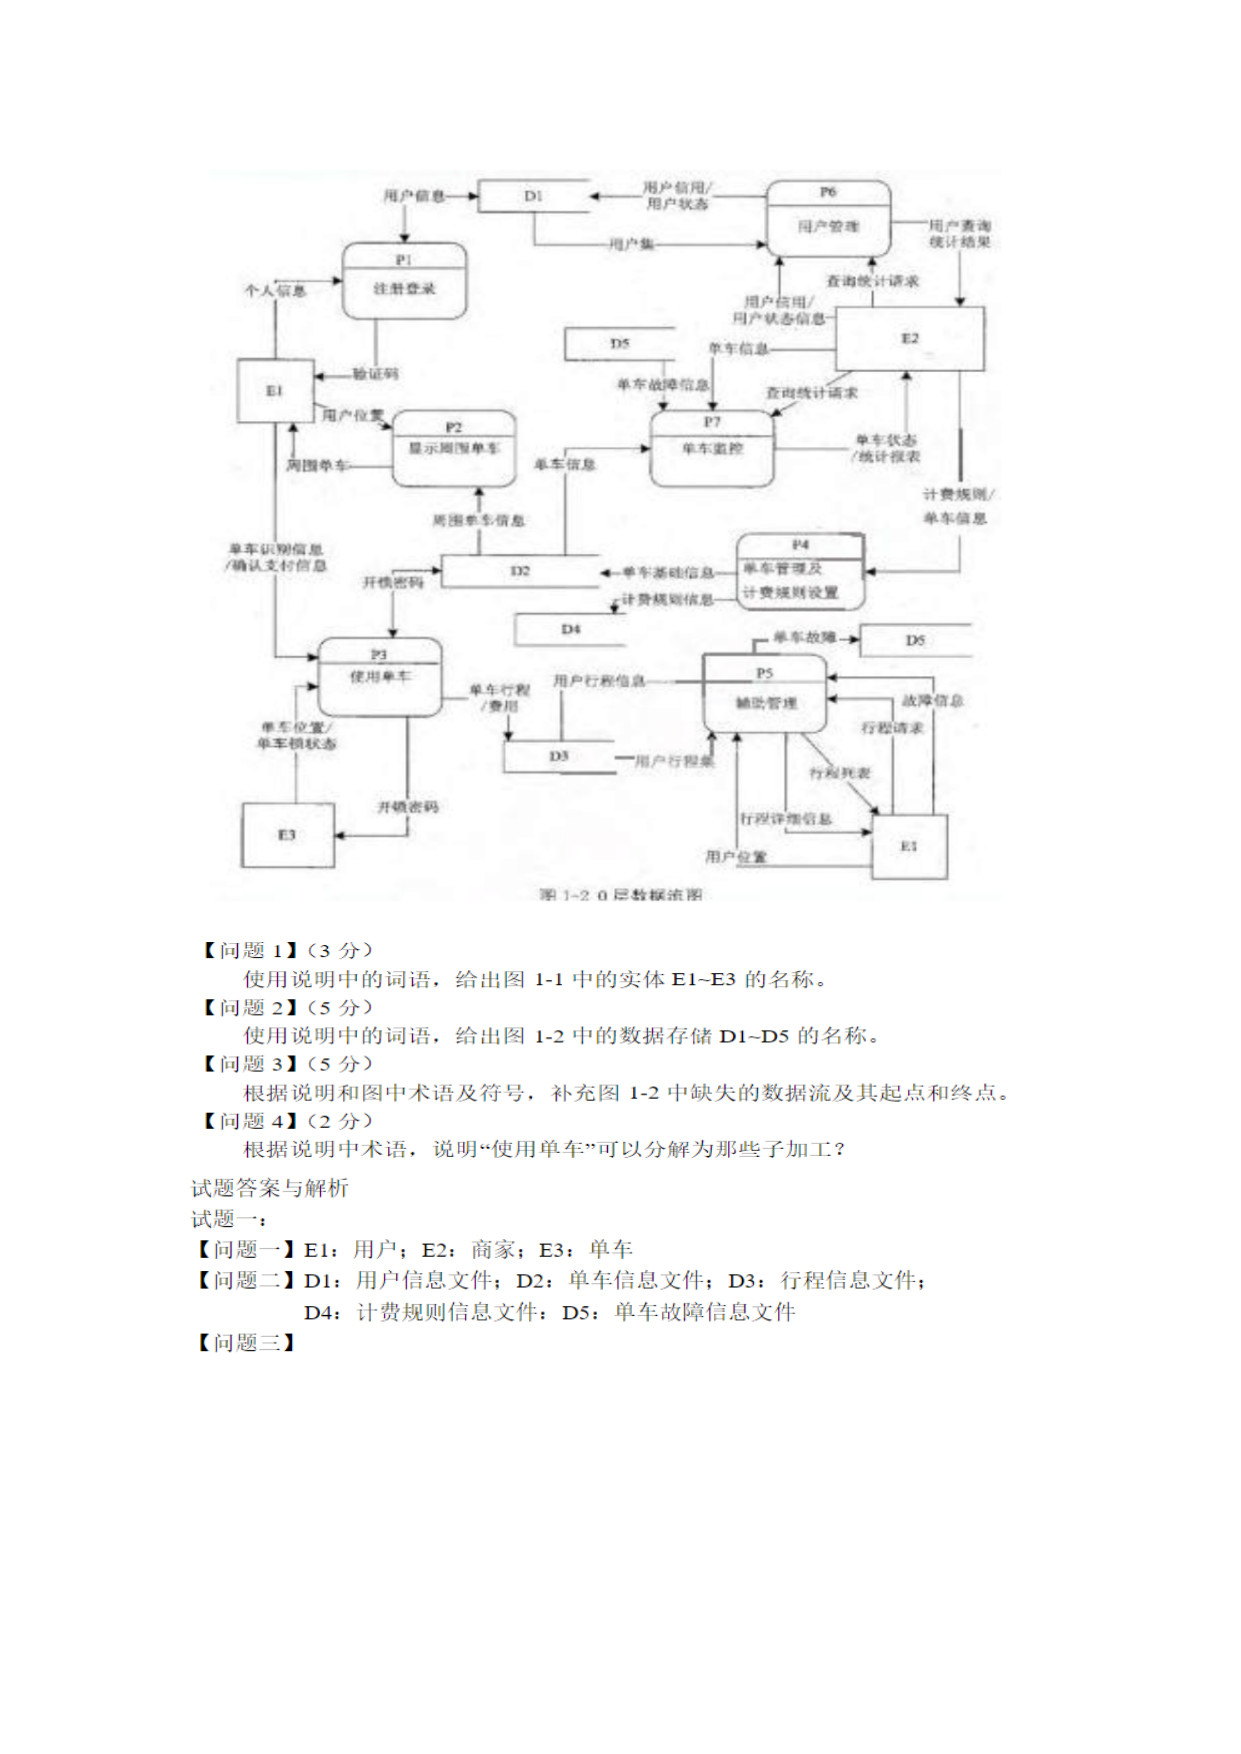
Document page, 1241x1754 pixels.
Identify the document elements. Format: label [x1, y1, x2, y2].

picture [187, 162, 1053, 913]
picture [187, 942, 1027, 1163]
picture [187, 1169, 956, 1360]
